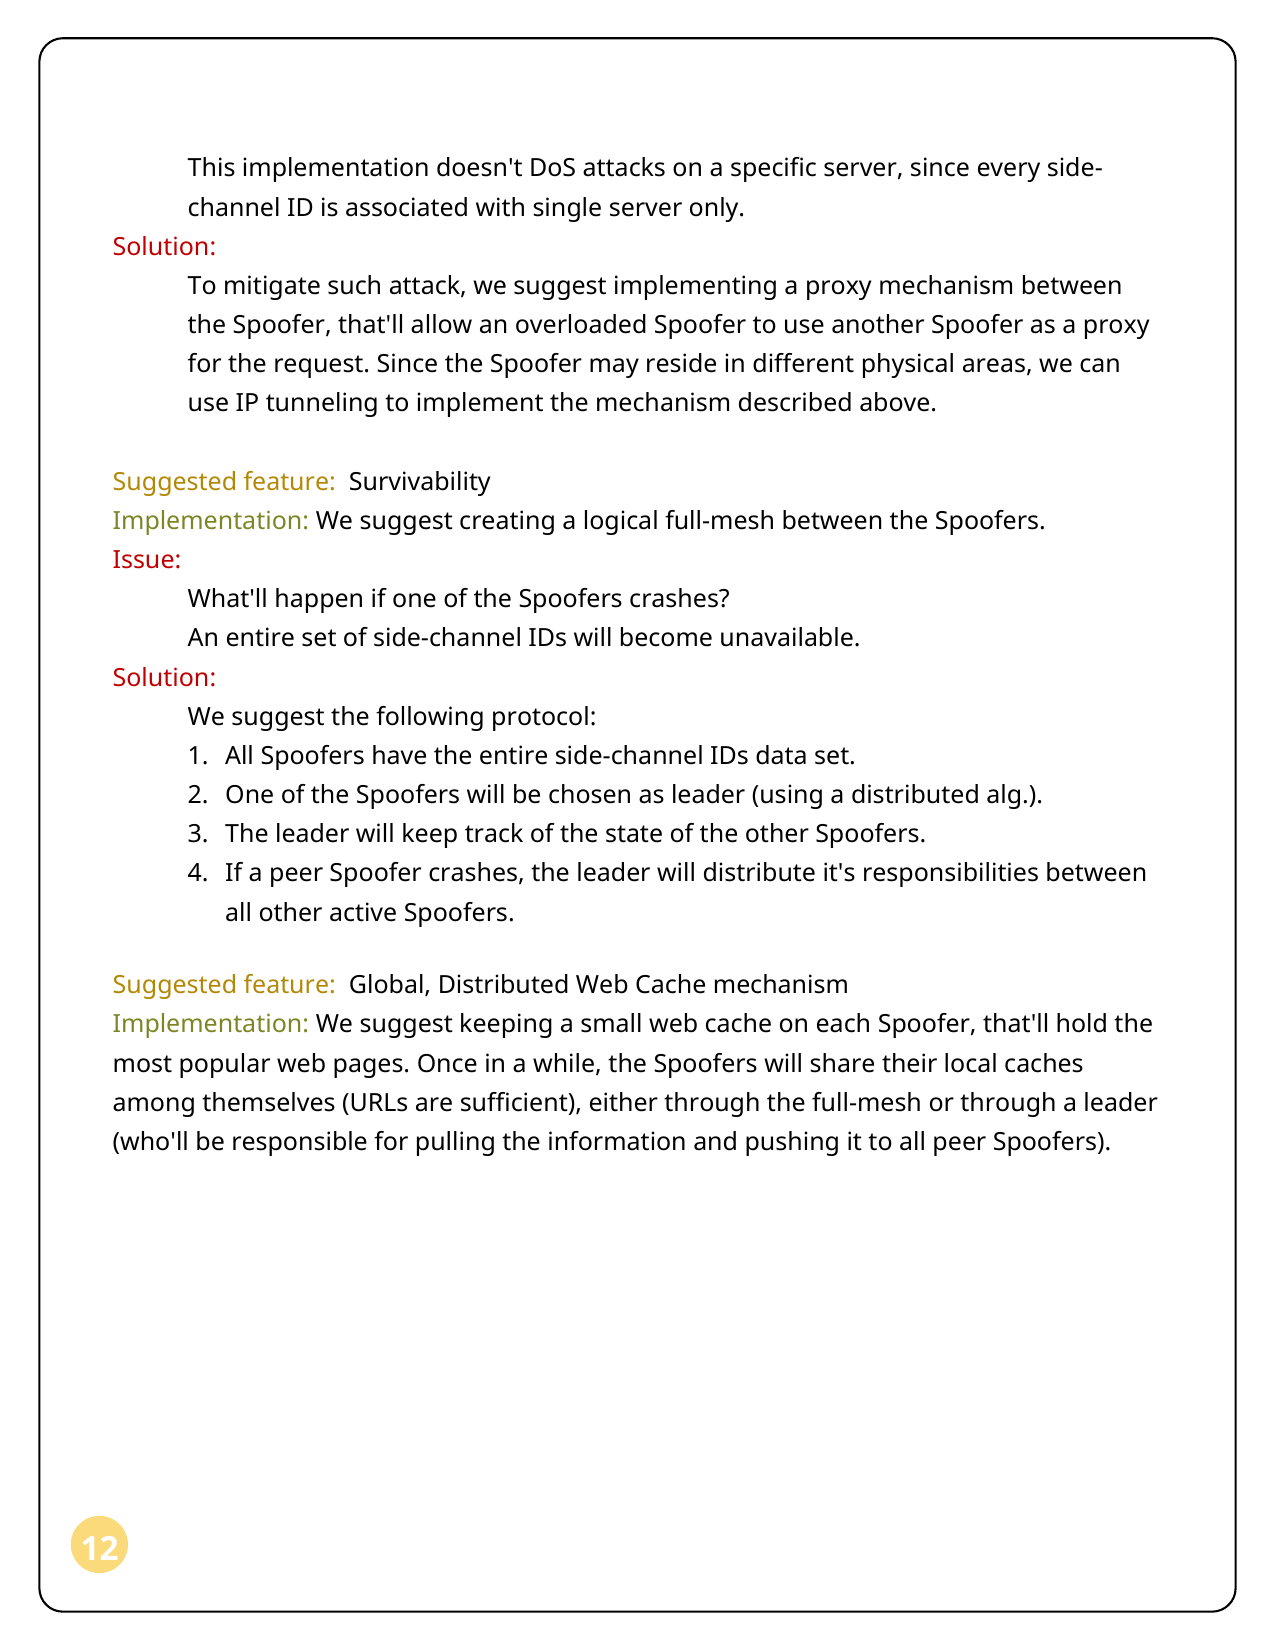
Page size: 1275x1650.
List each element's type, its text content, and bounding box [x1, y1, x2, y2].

text Suggested feature: Global, Distributed Web Cache mechanism [112, 967, 1162, 1001]
text Issue: [112, 542, 1162, 576]
list The leader will keep track of the state of the other Spoofers. [187, 816, 1162, 850]
list To mitigate such attack, we suggest implementing a proxy mechanism between the Spoofer, that'll allow an overloaded Spoofer to use another Spoofer as a proxy for the request. Since the Spoofer may reside in different physical areas, we can use IP tunneling to implement the mechanism described above. [187, 267, 1162, 419]
list All Spoofers have the entire side-channel IDs data set. [187, 737, 1162, 772]
list If a peer Spoofer crashes, the leader will distribute it's responsibilities between all other active Spoofers. [187, 855, 1162, 928]
text Solution: [112, 228, 1162, 262]
text What'll happen if one of the Spoofers crashes? [187, 581, 1162, 615]
text This implementation doesn't DoS attacks on a specific server, since every side-channel ID is associated with single server only. [187, 150, 1162, 223]
list One of the Spoofers will be chosen as leader (using a distributed alg.). [187, 777, 1162, 811]
text We suggest the following protocol: [112, 698, 1162, 732]
text Implementation: We suggest creating a logical full-mesh between the Spoofers. [112, 502, 1162, 537]
text Implementation: We suggest keeping a small web cache on each Spoofer, that'll hold the most popular web pages. Once in a while, the Spoofers will share their local caches among themselves (URLs are sufficient), either through the full-mesh or through a leader (who'll be responsible for pulling the information and pushing it to all peer Spoofers). [112, 1006, 1162, 1158]
text Suggested feature: Survivability [112, 463, 1162, 497]
text An entire set of side-channel IDs will become unavailable. [187, 620, 1162, 654]
text Solution: [112, 659, 1162, 693]
